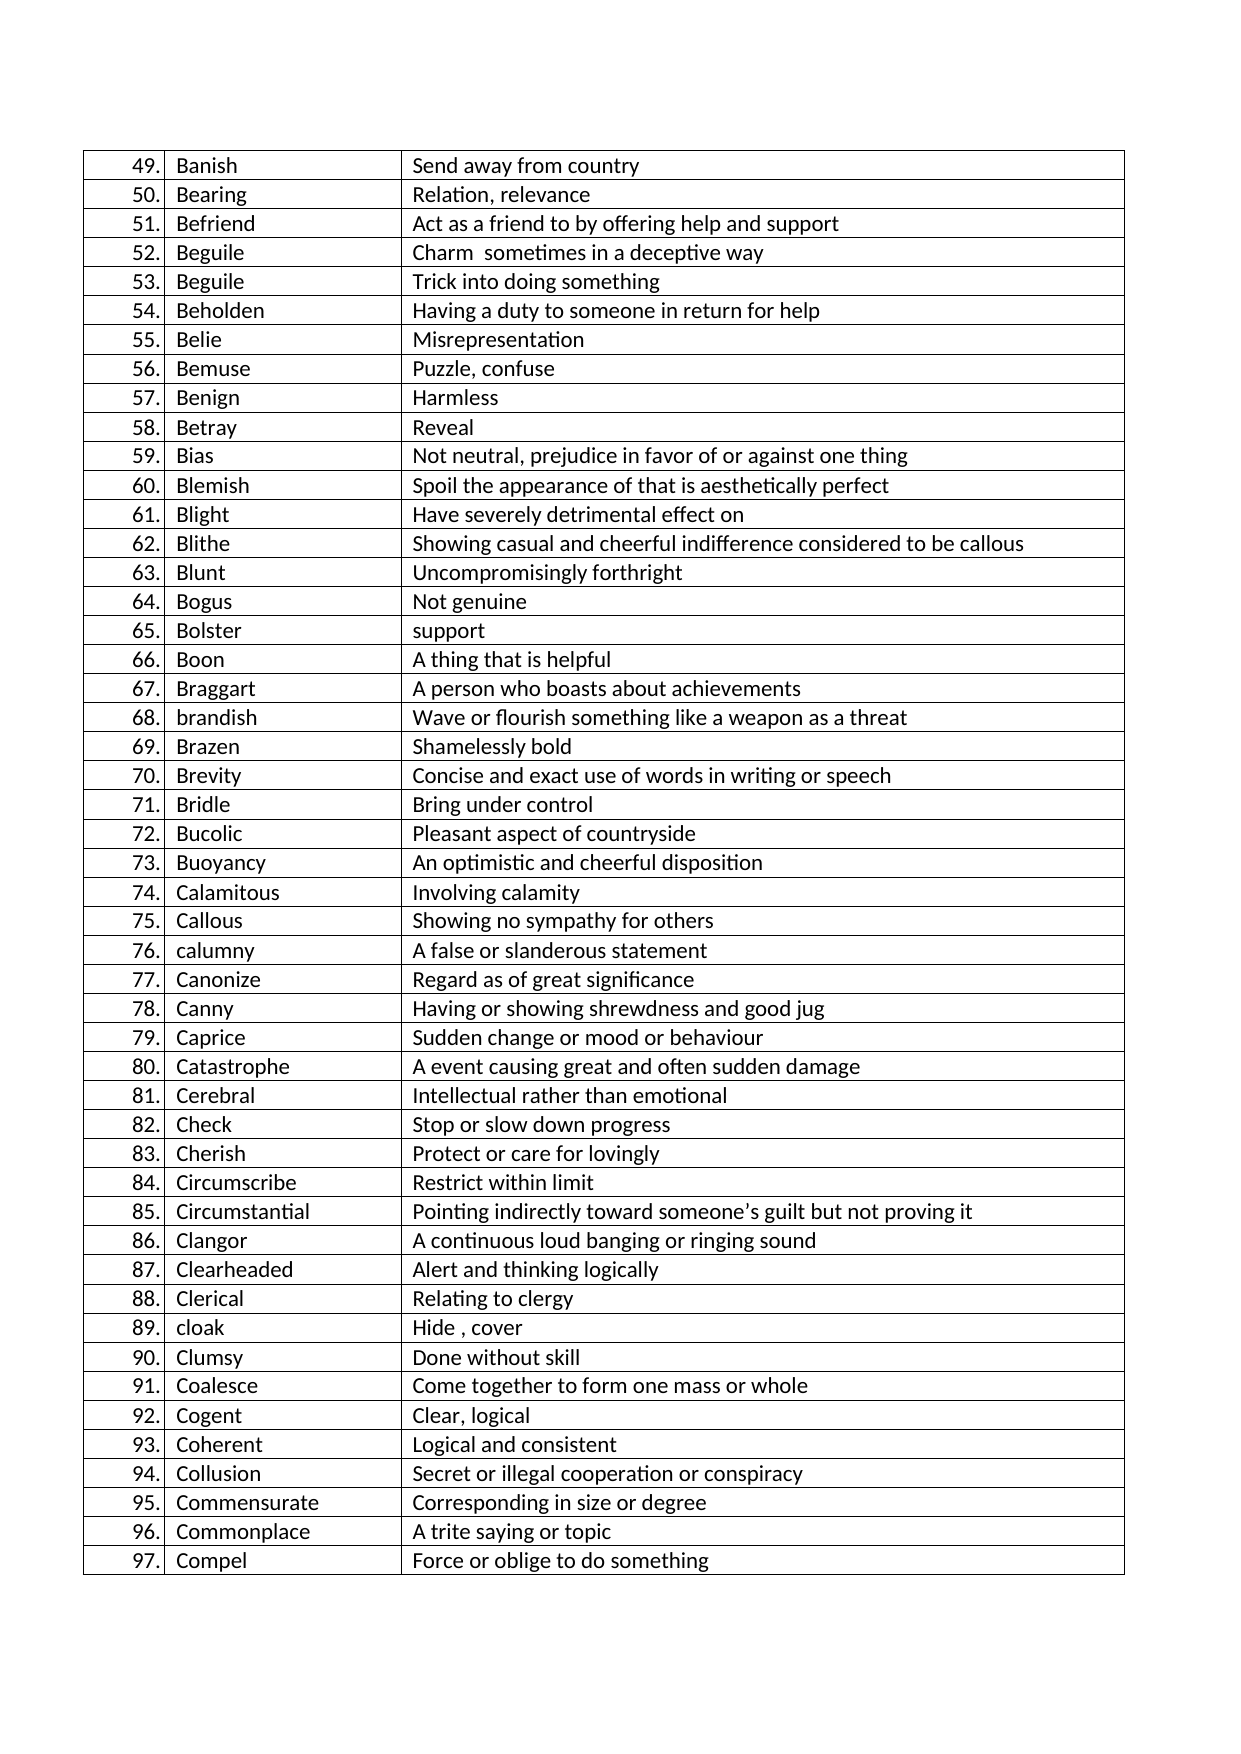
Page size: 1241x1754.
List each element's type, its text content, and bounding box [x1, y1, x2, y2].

table_cell [84, 674, 164, 702]
table_cell [84, 325, 164, 353]
table_cell [84, 965, 164, 993]
table_cell [84, 1372, 164, 1400]
table_cell Collusion [165, 1459, 401, 1487]
table_cell Boon [165, 645, 401, 673]
table_cell Buoyancy [165, 849, 401, 877]
table_cell Pointing indirectly toward someone’s guilt but not proving it [402, 1197, 1124, 1225]
table_cell Clearheaded [165, 1255, 401, 1283]
table_cell Uncompromisingly forthright [402, 558, 1124, 586]
table_cell [84, 1255, 164, 1283]
table_cell [84, 558, 164, 586]
table_cell Commensurate [165, 1488, 401, 1516]
table_cell Bring under control [402, 790, 1124, 818]
table_cell [84, 907, 164, 935]
table_cell Calamitous [165, 878, 401, 906]
table_cell Bogus [165, 587, 401, 615]
table_cell Belie [165, 325, 401, 353]
table_cell [84, 1343, 164, 1371]
table_cell [84, 442, 164, 470]
table_cell Beguile [165, 267, 401, 295]
table_cell Sudden change or mood or behaviour [402, 1023, 1124, 1051]
table_cell [84, 1517, 164, 1545]
table_cell [84, 587, 164, 615]
table_cell Bolster [165, 616, 401, 644]
table_cell Not genuine [402, 587, 1124, 615]
table_cell Clangor [165, 1226, 401, 1254]
table_cell [84, 180, 164, 208]
table_cell [84, 355, 164, 382]
table_cell Regard as of great significance [402, 965, 1124, 993]
table_cell [84, 471, 164, 499]
table_cell [84, 209, 164, 237]
table_cell Having or showing shrewdness and good jug [402, 994, 1124, 1022]
table_cell Relation, relevance [402, 180, 1124, 208]
table_cell A thing that is helpful [402, 645, 1124, 673]
table_cell Bridle [165, 790, 401, 818]
table_cell [84, 1401, 164, 1429]
table_cell Blithe [165, 529, 401, 557]
table_cell Bearing [165, 180, 401, 208]
table_cell Caprice [165, 1023, 401, 1051]
table_cell Involving calamity [402, 878, 1124, 906]
table_cell cloak [165, 1314, 401, 1342]
table_cell [84, 296, 164, 324]
table_cell Befriend [165, 209, 401, 237]
table_cell [84, 936, 164, 964]
table_cell Wave or flourish something like a weapon as a threat [402, 703, 1124, 731]
table_cell Stop or slow down progress [402, 1110, 1124, 1138]
table_cell Compel [165, 1546, 401, 1574]
table_cell [84, 820, 164, 847]
table_cell [84, 645, 164, 673]
table_cell Canny [165, 994, 401, 1022]
table_cell Spoil the appearance of that is aesthetically perfect [402, 471, 1124, 499]
table_cell Braggart [165, 674, 401, 702]
table_cell Coalesce [165, 1372, 401, 1400]
table_cell [84, 500, 164, 528]
table_cell Clerical [165, 1285, 401, 1312]
table_cell Alert and thinking logically [402, 1255, 1124, 1283]
table_cell Trick into doing something [402, 267, 1124, 295]
table_cell Misrepresentation [402, 325, 1124, 353]
table_cell Done without skill [402, 1343, 1124, 1371]
table_cell Corresponding in size or degree [402, 1488, 1124, 1516]
table_cell [84, 1226, 164, 1254]
table_cell Come together to form one mass or whole [402, 1372, 1124, 1400]
table_cell Pleasant aspect of countryside [402, 820, 1124, 847]
table_cell Protect or care for lovingly [402, 1139, 1124, 1167]
table_cell [84, 413, 164, 441]
table_cell Callous [165, 907, 401, 935]
table_cell [84, 1488, 164, 1516]
table_cell Blunt [165, 558, 401, 586]
table_cell [84, 529, 164, 557]
table_cell Hide , cover [402, 1314, 1124, 1342]
table_cell [84, 1052, 164, 1080]
table_cell Cerebral [165, 1081, 401, 1109]
table_cell Cogent [165, 1401, 401, 1429]
table_cell [84, 878, 164, 906]
table_cell [84, 1430, 164, 1458]
table_cell [84, 1459, 164, 1487]
table_cell [84, 1285, 164, 1312]
table_cell Relating to clergy [402, 1285, 1124, 1312]
table_cell Coherent [165, 1430, 401, 1458]
table_cell Restrict within limit [402, 1168, 1124, 1196]
table_cell Circumstantial [165, 1197, 401, 1225]
table_cell Banish [165, 151, 401, 179]
table_cell Blemish [165, 471, 401, 499]
table_cell Betray [165, 413, 401, 441]
table_cell [84, 238, 164, 266]
table_cell Canonize [165, 965, 401, 993]
table_cell Check [165, 1110, 401, 1138]
table_cell [84, 703, 164, 731]
table_cell calumny [165, 936, 401, 964]
table_cell Concise and exact use of words in writing or speech [402, 761, 1124, 789]
table_cell Circumscribe [165, 1168, 401, 1196]
table_cell Cherish [165, 1139, 401, 1167]
table_cell Reveal [402, 413, 1124, 441]
table_cell Brevity [165, 761, 401, 789]
table_cell [84, 849, 164, 877]
table_cell Bucolic [165, 820, 401, 847]
table_cell Have severely detrimental effect on [402, 500, 1124, 528]
table_cell Clumsy [165, 1343, 401, 1371]
table_cell [84, 616, 164, 644]
table_cell [84, 732, 164, 760]
table_cell Bemuse [165, 355, 401, 382]
table_cell [84, 384, 164, 412]
table_cell Beholden [165, 296, 401, 324]
table_cell [84, 1081, 164, 1109]
table_cell brandish [165, 703, 401, 731]
table_cell Act as a friend to by offering help and support [402, 209, 1124, 237]
table_cell Showing no sympathy for others [402, 907, 1124, 935]
table_cell Having a duty to someone in return for help [402, 296, 1124, 324]
table_cell [84, 1546, 164, 1574]
table_cell Force or oblige to do something [402, 1546, 1124, 1574]
table_cell Benign [165, 384, 401, 412]
table_cell [84, 1168, 164, 1196]
table_cell Bias [165, 442, 401, 470]
table_cell Beguile [165, 238, 401, 266]
table_cell [84, 151, 164, 179]
table_cell [84, 1023, 164, 1051]
table_cell Send away from country [402, 151, 1124, 179]
table_cell Blight [165, 500, 401, 528]
table_cell [84, 267, 164, 295]
table_cell Logical and consistent [402, 1430, 1124, 1458]
table_cell A event causing great and often sudden damage [402, 1052, 1124, 1080]
table_cell Commonplace [165, 1517, 401, 1545]
table_cell [84, 1314, 164, 1342]
table_cell Charm sometimes in a deceptive way [402, 238, 1124, 266]
table_cell [84, 1139, 164, 1167]
table_cell [84, 761, 164, 789]
table_cell Catastrophe [165, 1052, 401, 1080]
table_cell Shamelessly bold [402, 732, 1124, 760]
table_cell Brazen [165, 732, 401, 760]
table_cell Harmless [402, 384, 1124, 412]
table_cell [84, 790, 164, 818]
table_cell [84, 994, 164, 1022]
table_cell A continuous loud banging or ringing sound [402, 1226, 1124, 1254]
table_cell Not neutral, prejudice in favor of or against one thing [402, 442, 1124, 470]
table_cell [84, 1110, 164, 1138]
table_cell Puzzle, confuse [402, 355, 1124, 382]
table_cell A trite saying or topic [402, 1517, 1124, 1545]
table_cell A person who boasts about achievements [402, 674, 1124, 702]
table_cell Secret or illegal cooperation or conspiracy [402, 1459, 1124, 1487]
table_cell Intellectual rather than emotional [402, 1081, 1124, 1109]
table_cell Showing casual and cheerful indifference considered to be callous [402, 529, 1124, 557]
table_cell support [402, 616, 1124, 644]
table_cell An optimistic and cheerful disposition [402, 849, 1124, 877]
table_cell A false or slanderous statement [402, 936, 1124, 964]
table_cell [84, 1197, 164, 1225]
table_cell Clear, logical [402, 1401, 1124, 1429]
